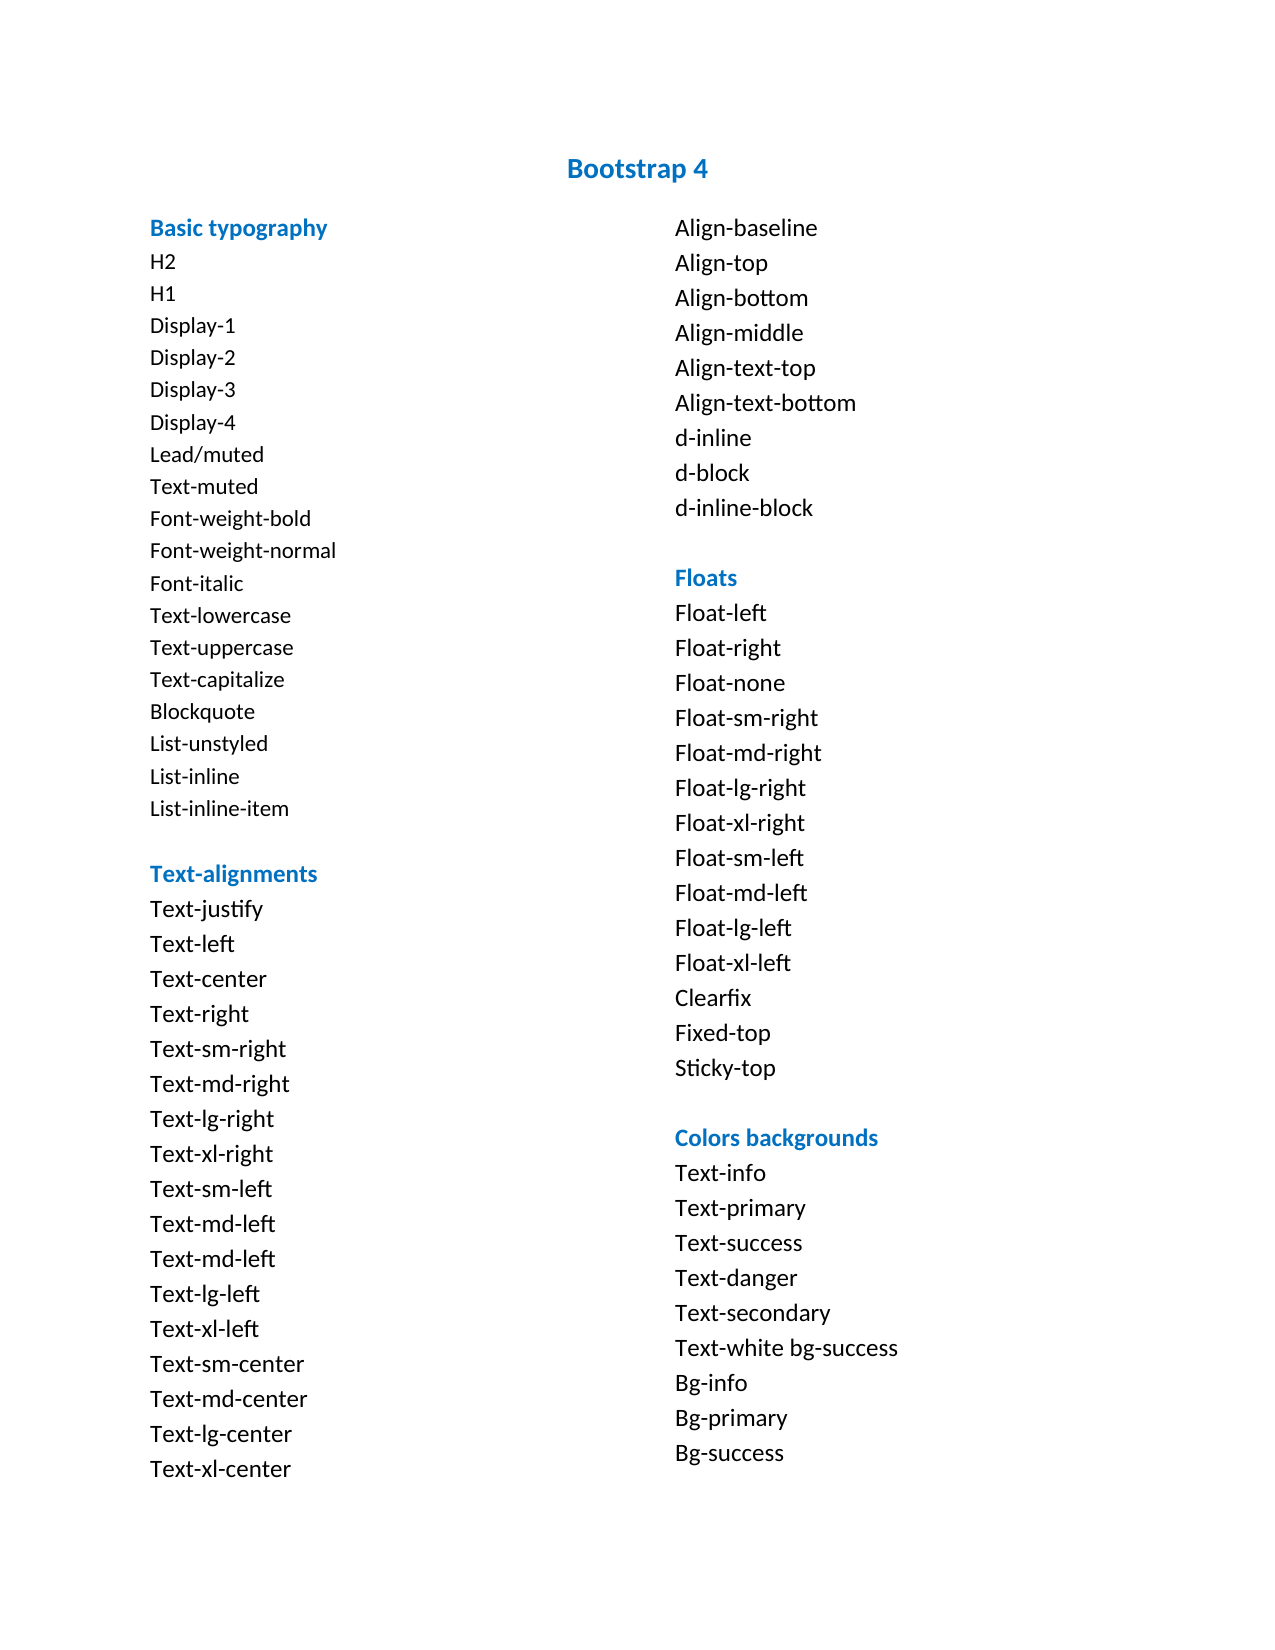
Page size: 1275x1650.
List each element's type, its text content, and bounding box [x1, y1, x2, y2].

text Text-lg-right [150, 1103, 600, 1134]
text Text-white bg-success [675, 1332, 1125, 1362]
text List-inline-item [150, 794, 600, 822]
text Text-md-left [150, 1208, 600, 1239]
text Text-success [675, 1227, 1125, 1257]
text Bg-success [675, 1437, 1125, 1467]
text Float-xl-left [675, 947, 1125, 977]
text Float-right [675, 632, 1125, 662]
text Display-4 [150, 408, 600, 436]
text Fixed-top [675, 1017, 1125, 1047]
text Floats [675, 562, 1125, 592]
text Text-left [150, 928, 600, 959]
text d-block [675, 457, 1125, 487]
text Float-lg-left [675, 912, 1125, 942]
text Display-2 [150, 343, 600, 371]
text Basic typography [150, 212, 600, 242]
text Align-middle [675, 317, 1125, 347]
text Display-3 [150, 376, 600, 403]
text Bootstrap 4 [150, 150, 1125, 186]
text Text-md-right [150, 1068, 600, 1099]
text Sticky-top [675, 1052, 1125, 1082]
text List-inline [150, 762, 600, 790]
text Float-sm-left [675, 842, 1125, 872]
text Text-muted [150, 472, 600, 500]
text Text-uppercase [150, 633, 600, 661]
text Align-top [675, 247, 1125, 277]
text Font-italic [150, 569, 600, 597]
text Float-lg-right [675, 772, 1125, 802]
text Text-capitalize [150, 665, 600, 693]
text Text-justify [150, 893, 600, 924]
text Float-none [675, 667, 1125, 697]
text Lead/muted [150, 440, 600, 468]
text Bg-info [675, 1367, 1125, 1397]
text Font-weight-normal [150, 536, 600, 564]
text Blockquote [150, 697, 600, 725]
text Bg-primary [675, 1402, 1125, 1432]
text Text-md-left [150, 1243, 600, 1274]
text List-unstyled [150, 729, 600, 758]
text Text-danger [675, 1262, 1125, 1292]
text Text-right [150, 998, 600, 1029]
text Display-1 [150, 311, 600, 339]
text Align-text-top [675, 352, 1125, 382]
text Clearfix [675, 982, 1125, 1012]
text Text-lg-center [150, 1418, 600, 1449]
text Text-info [675, 1157, 1125, 1187]
text Text-lg-left [150, 1278, 600, 1309]
text Float-left [675, 597, 1125, 627]
text Text-sm-left [150, 1173, 600, 1204]
text Align-bottom [675, 282, 1125, 312]
text Text-lowercase [150, 601, 600, 629]
text H1 [150, 279, 600, 307]
text Text-center [150, 963, 600, 994]
text d-inline [675, 422, 1125, 452]
text H2 [150, 247, 600, 275]
text Text-md-center [150, 1383, 600, 1414]
text Text-xl-right [150, 1138, 600, 1169]
text Text-sm-center [150, 1348, 600, 1379]
text Font-weight-bold [150, 504, 600, 532]
text Text-xl-left [150, 1313, 600, 1344]
text d-inline-block [675, 492, 1125, 522]
text Float-md-right [675, 737, 1125, 767]
text Colors backgrounds [675, 1122, 1125, 1152]
text Float-sm-right [675, 702, 1125, 732]
text Float-xl-right [675, 807, 1125, 837]
text Align-baseline [675, 212, 1125, 242]
text Float-md-left [675, 877, 1125, 907]
text Text-secondary [675, 1297, 1125, 1327]
text Text-primary [675, 1192, 1125, 1222]
text Align-text-bottom [675, 387, 1125, 417]
text Text-sm-right [150, 1033, 600, 1064]
text Text-alignments [150, 858, 600, 889]
text Text-xl-center [150, 1453, 600, 1484]
